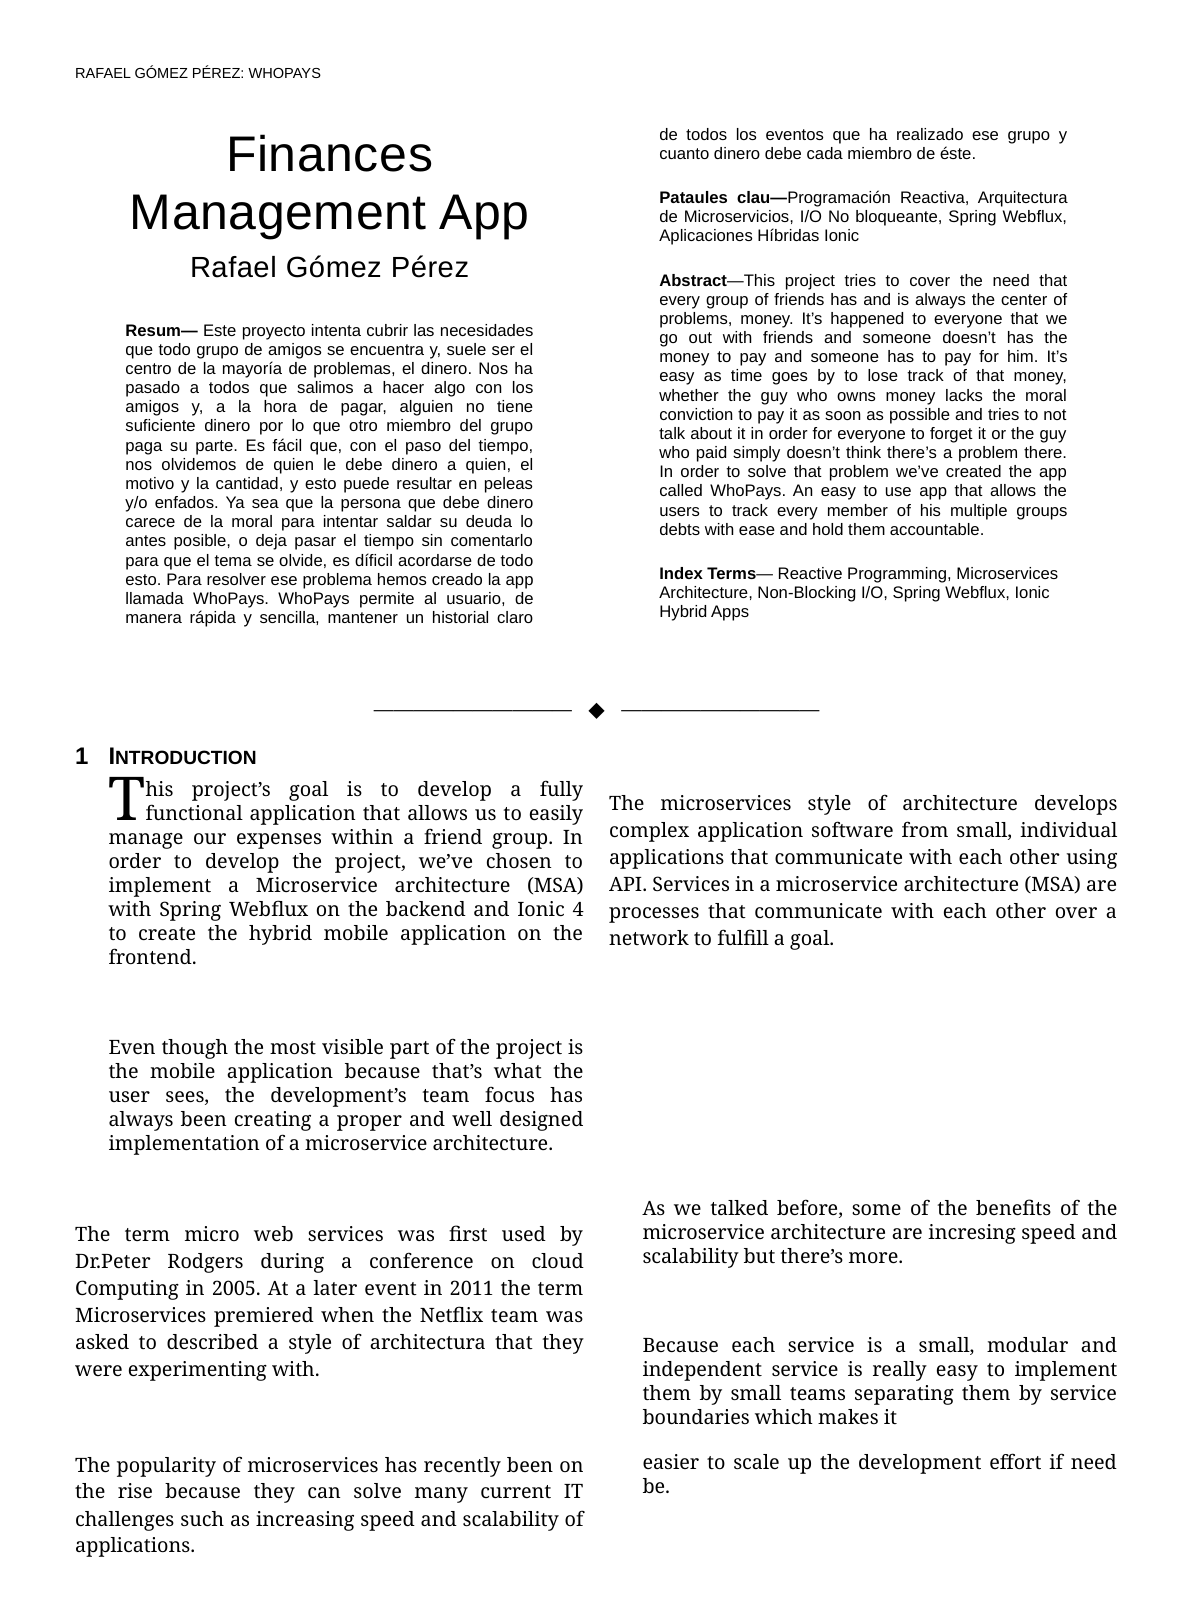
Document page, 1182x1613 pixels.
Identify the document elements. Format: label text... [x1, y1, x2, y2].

text his project’s goal is to develop a fully functional application that allows us to easily manage our expenses within a friend group. In order to develop the project, we’ve chosen to implement a Microservice architecture (MSA) with Spring Webflux on the backend and Ionic 4 to create the hybrid mobile application on the frontend. [108, 778, 584, 969]
subtitle 1 Introduction [75, 742, 584, 769]
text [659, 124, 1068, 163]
text Resum— Este proyecto intenta cubrir las necesidades que todo grupo de amigos se encuentra y, suele ser el centro de la mayoría de problemas, el dinero. Nos ha pasado a todos que salimos a hacer algo con los amigos y, a la hora de pagar, alguien no tiene suficiente dinero por lo que otro miembro del grupo paga su parte. Es fácil que, con el paso del tiempo, nos olvidemos de quien le debe dinero a quien, el motivo y la cantidad, y esto puede resultar en peleas y/o enfados. Ya sea que la persona que debe dinero carece de la moral para intentar saldar su deuda lo antes posible, o deja pasar el tiempo sin comentarlo para que el tema se olvide, es díficil acordarse de todo esto. Para resolver ese problema hemos creado la app llamada WhoPays. WhoPays permite al usuario, de manera rápida y sencilla, mantener un historial claro de todos los eventos que ha realizado ese grupo y cuanto dinero debe cada miembro de éste. [125, 320, 534, 627]
text Pataules clau—Programación Reactiva, Arquitectura de Microservicios, I/O No bloqueante, Spring Webflux, Aplicaciones Híbridas Ionic [659, 188, 1068, 245]
text —————————— —————————— [75, 697, 1118, 721]
text Abstract—This project tries to cover the need that every group of friends has and is always the center of problems, money. It’s happened to everyone that we go out with friends and someone doesn’t has the money to pay and someone has to pay for him. It’s easy as time goes by to lose track of that money, whether the guy who owns money lacks the moral conviction to pay it as soon as possible and tries to not talk about it in order for everyone to forget it or the guy who paid simply doesn’t think there’s a problem there. In order to solve that problem we’ve created the app called WhoPays. An easy to use app that allows the users to track every member of his multiple groups debts with ease and hold them accountable. [659, 270, 1068, 539]
text Because each service is a small, modular and independent service is really easy to implement them by small teams separating them by service boundaries which makes it [642, 1334, 1118, 1429]
text Index Terms— Reactive Programming, Microservices Architecture, Non-Blocking I/O, Spring Webflux, Ionic Hybrid Apps [659, 564, 1068, 621]
title Finances Management App [75, 124, 584, 241]
text Even though the most visible part of the project is the mobile application because that’s what the user sees, the development’s team focus has always been creating a proper and well designed implementation of a microservice architecture. [108, 1035, 584, 1155]
text The term micro web services was first used by Dr.Peter Rodgers during a conference on cloud Computing in 2005. At a later event in 2011 the term Microservices premiered when the Netflix team was asked to described a style of architectura that they were experimenting with. [75, 1220, 584, 1382]
text As we talked before, some of the benefits of the microservice architecture are incresing speed and scalability but there’s more. [642, 1196, 1118, 1268]
text The microservices style of architecture develops complex application software from small, individual applications that communicate with each other using API. Services in a microservice architecture (MSA) are processes that communicate with each other over a network to fulfill a goal. [609, 789, 1118, 951]
text The popularity of microservices has recently been on the rise because they can solve many current IT challenges such as increasing speed and scalability of applications. [75, 1451, 584, 1559]
text easier to scale up the development effort if need be. [642, 1450, 1118, 1498]
text Rafael Gómez Pérez [75, 254, 584, 283]
